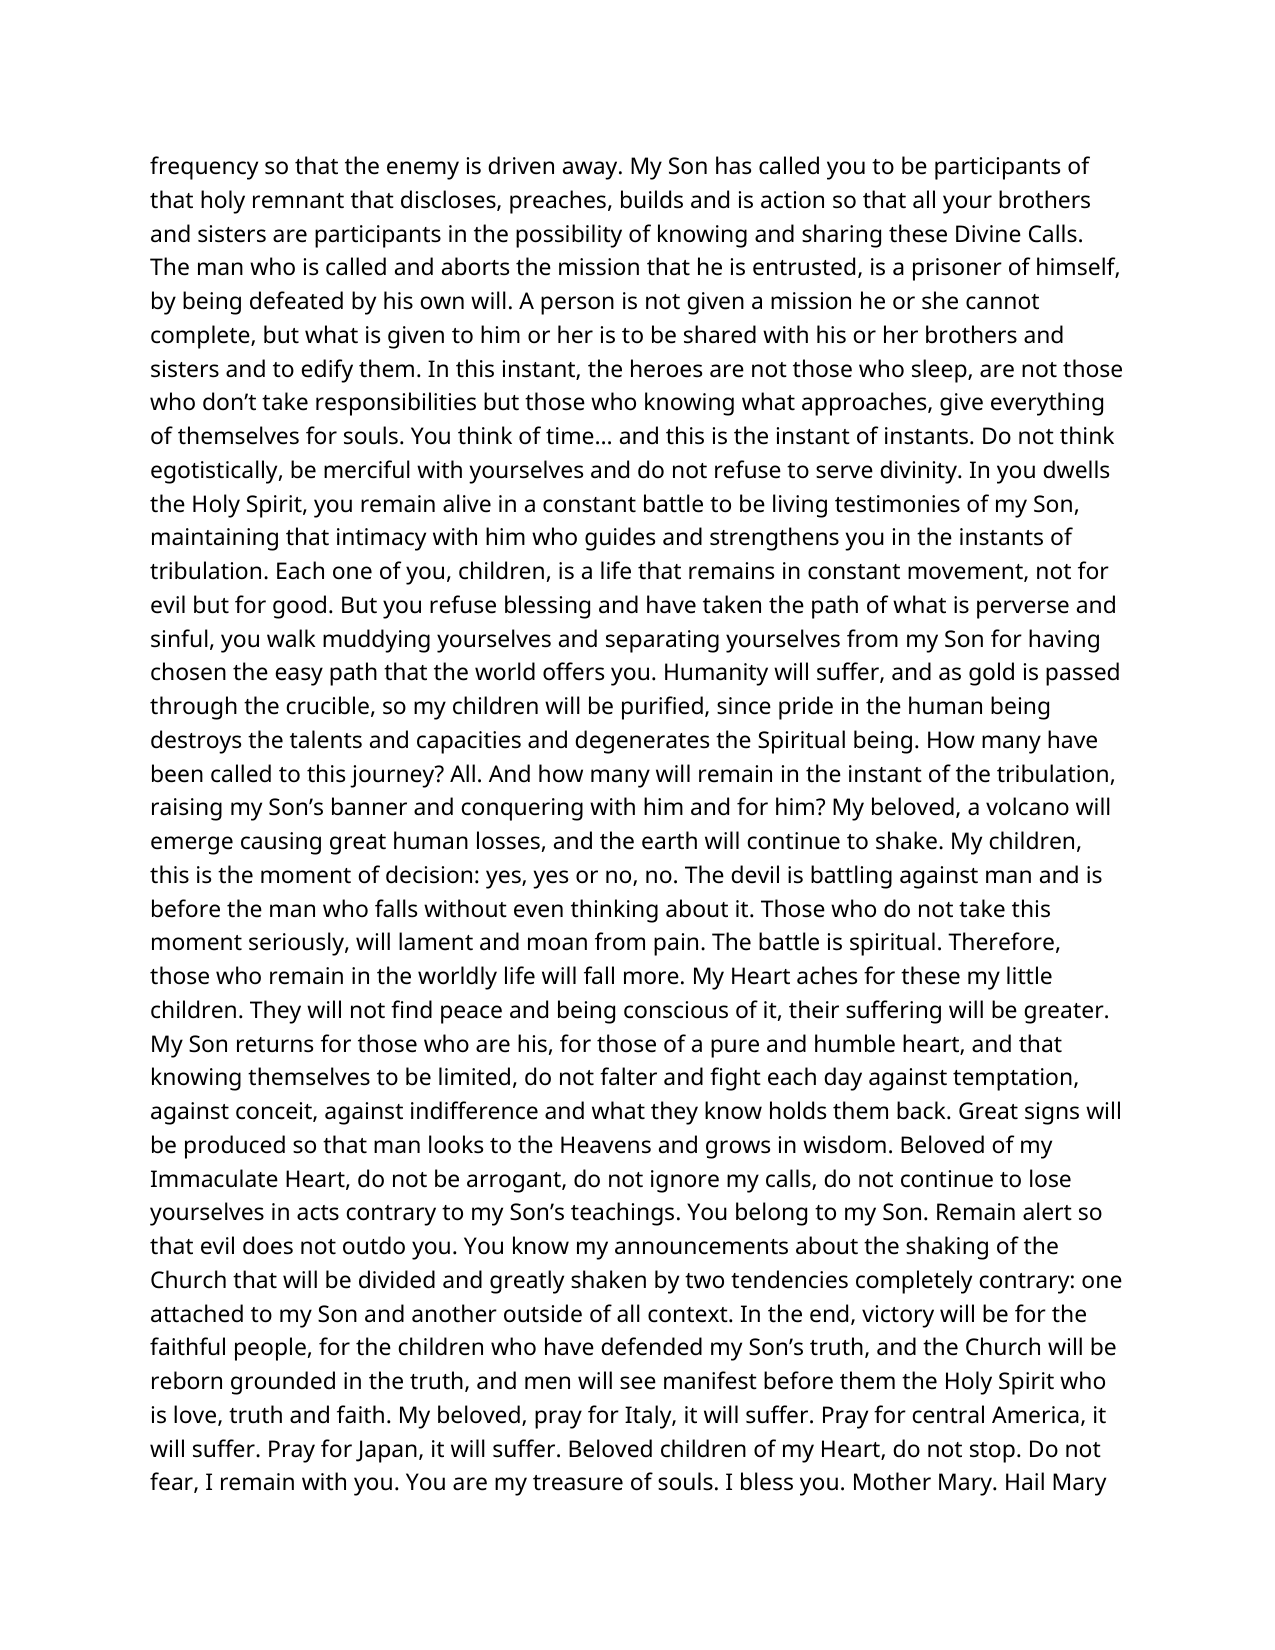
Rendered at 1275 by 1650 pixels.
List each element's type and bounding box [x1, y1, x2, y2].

text [150, 150, 1125, 1497]
